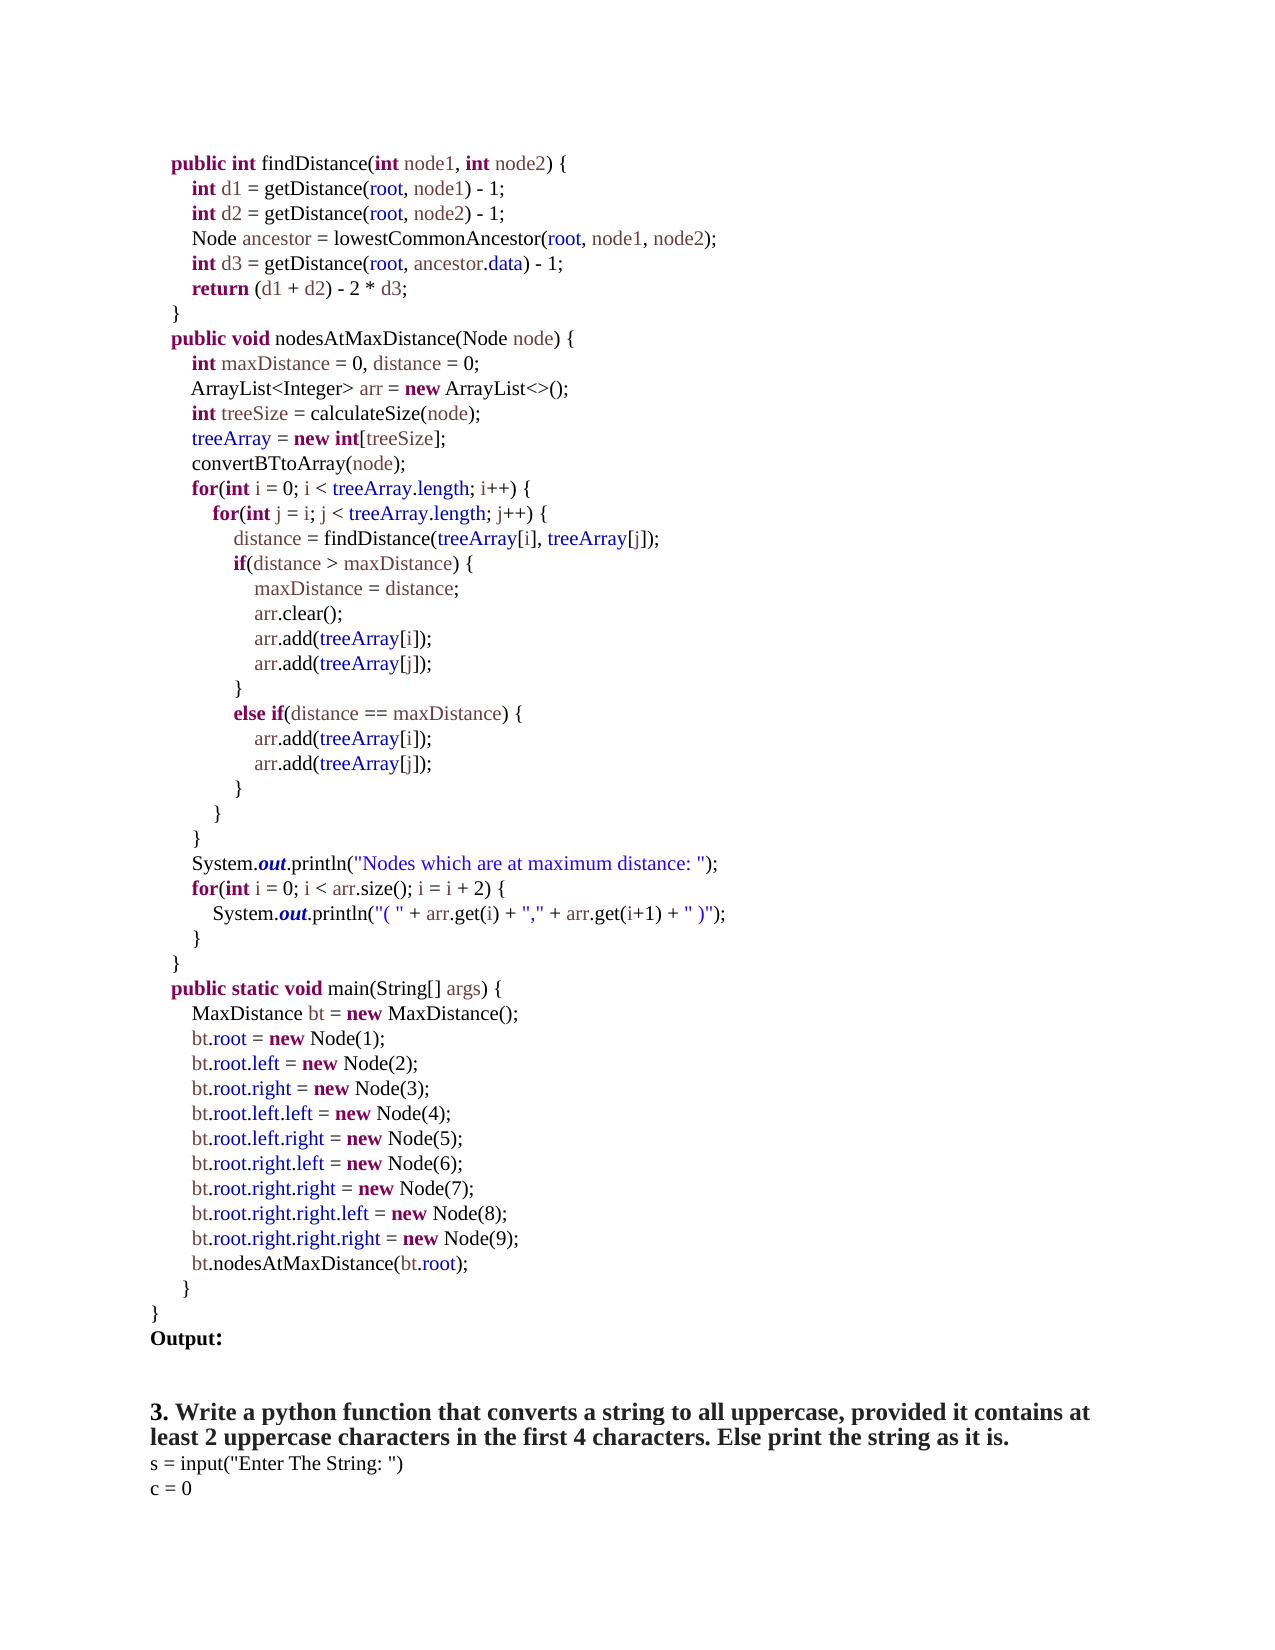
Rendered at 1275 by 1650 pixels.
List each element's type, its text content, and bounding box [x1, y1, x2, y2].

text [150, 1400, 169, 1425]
text arr.add(treeArray[j]); [150, 650, 1125, 675]
text bt.root.right.right.left = new Node(8); [150, 1200, 1125, 1225]
text bt.root.left.right = new Node(5); [150, 1125, 1125, 1150]
text public void nodesAtMaxDistance(Node node) { [150, 325, 1125, 350]
text bt.root.right = new Node(3); [150, 1075, 1125, 1100]
text int maxDistance = 0, distance = 0; [150, 350, 1125, 375]
text System.out.println("Nodes which are at maximum distance: "); [150, 850, 1125, 875]
text } [150, 300, 1125, 325]
text for(int i = 0; i < treeArray.length; i++) { [150, 475, 1125, 500]
text } [150, 800, 1125, 825]
text arr.add(treeArray[i]); [150, 625, 1125, 650]
text bt.root = new Node(1); [150, 1025, 1125, 1050]
text System.out.println("( " + arr.get(i) + "," + arr.get(i+1) + " )"); [150, 900, 1125, 925]
text convertBTtoArray(node); [150, 450, 1125, 475]
text for(int j = i; j < treeArray.length; j++) { [150, 500, 1125, 525]
text } [150, 1275, 1125, 1300]
text treeArray = new int[treeSize]; [150, 425, 1125, 450]
text ArrayList<Integer> arr = new ArrayList<>(); [150, 375, 1125, 400]
text s = input("Enter The String: ") [150, 1450, 1125, 1475]
text bt.root.left = new Node(2); [150, 1050, 1125, 1075]
text arr.add(treeArray[i]); [150, 725, 1125, 750]
text } [150, 925, 1125, 950]
text int d1 = getDistance(root, node1) - 1; [150, 175, 1125, 200]
text distance = findDistance(treeArray[i], treeArray[j]); [150, 525, 1125, 550]
text bt.root.right.right.right = new Node(9); [150, 1225, 1125, 1250]
text public static void main(String[] args) { [150, 975, 1125, 1000]
text return (d1 + d2) - 2 * d3; [150, 275, 1125, 300]
text arr.add(treeArray[j]); [150, 750, 1125, 775]
text arr.clear(); [150, 600, 1125, 625]
text else if(distance == maxDistance) { [150, 700, 1125, 725]
text } [150, 950, 1125, 975]
text int treeSize = calculateSize(node); [150, 400, 1125, 425]
text int d3 = getDistance(root, ancestor.data) - 1; [150, 250, 1125, 275]
text Node ancestor = lowestCommonAncestor(root, node1, node2); [150, 225, 1125, 250]
text Output: [150, 1325, 1125, 1350]
text } [150, 775, 1125, 800]
text bt.nodesAtMaxDistance(bt.root); [150, 1250, 1125, 1275]
text public int findDistance(int node1, int node2) { [150, 150, 1125, 175]
text int d2 = getDistance(root, node2) - 1; [150, 200, 1125, 225]
text if(distance > maxDistance) { [150, 550, 1125, 575]
text MaxDistance bt = new MaxDistance(); [150, 1000, 1125, 1025]
text maxDistance = distance; [150, 575, 1125, 600]
text bt.root.right.left = new Node(6); [150, 1150, 1125, 1175]
text } [150, 1300, 1125, 1325]
text bt.root.right.right = new Node(7); [150, 1175, 1125, 1200]
text } [150, 675, 1125, 700]
text bt.root.left.left = new Node(4); [150, 1100, 1125, 1125]
text for(int i = 0; i < arr.size(); i = i + 2) { [150, 875, 1125, 900]
text } [150, 825, 1125, 850]
text c = 0 [150, 1475, 1125, 1500]
